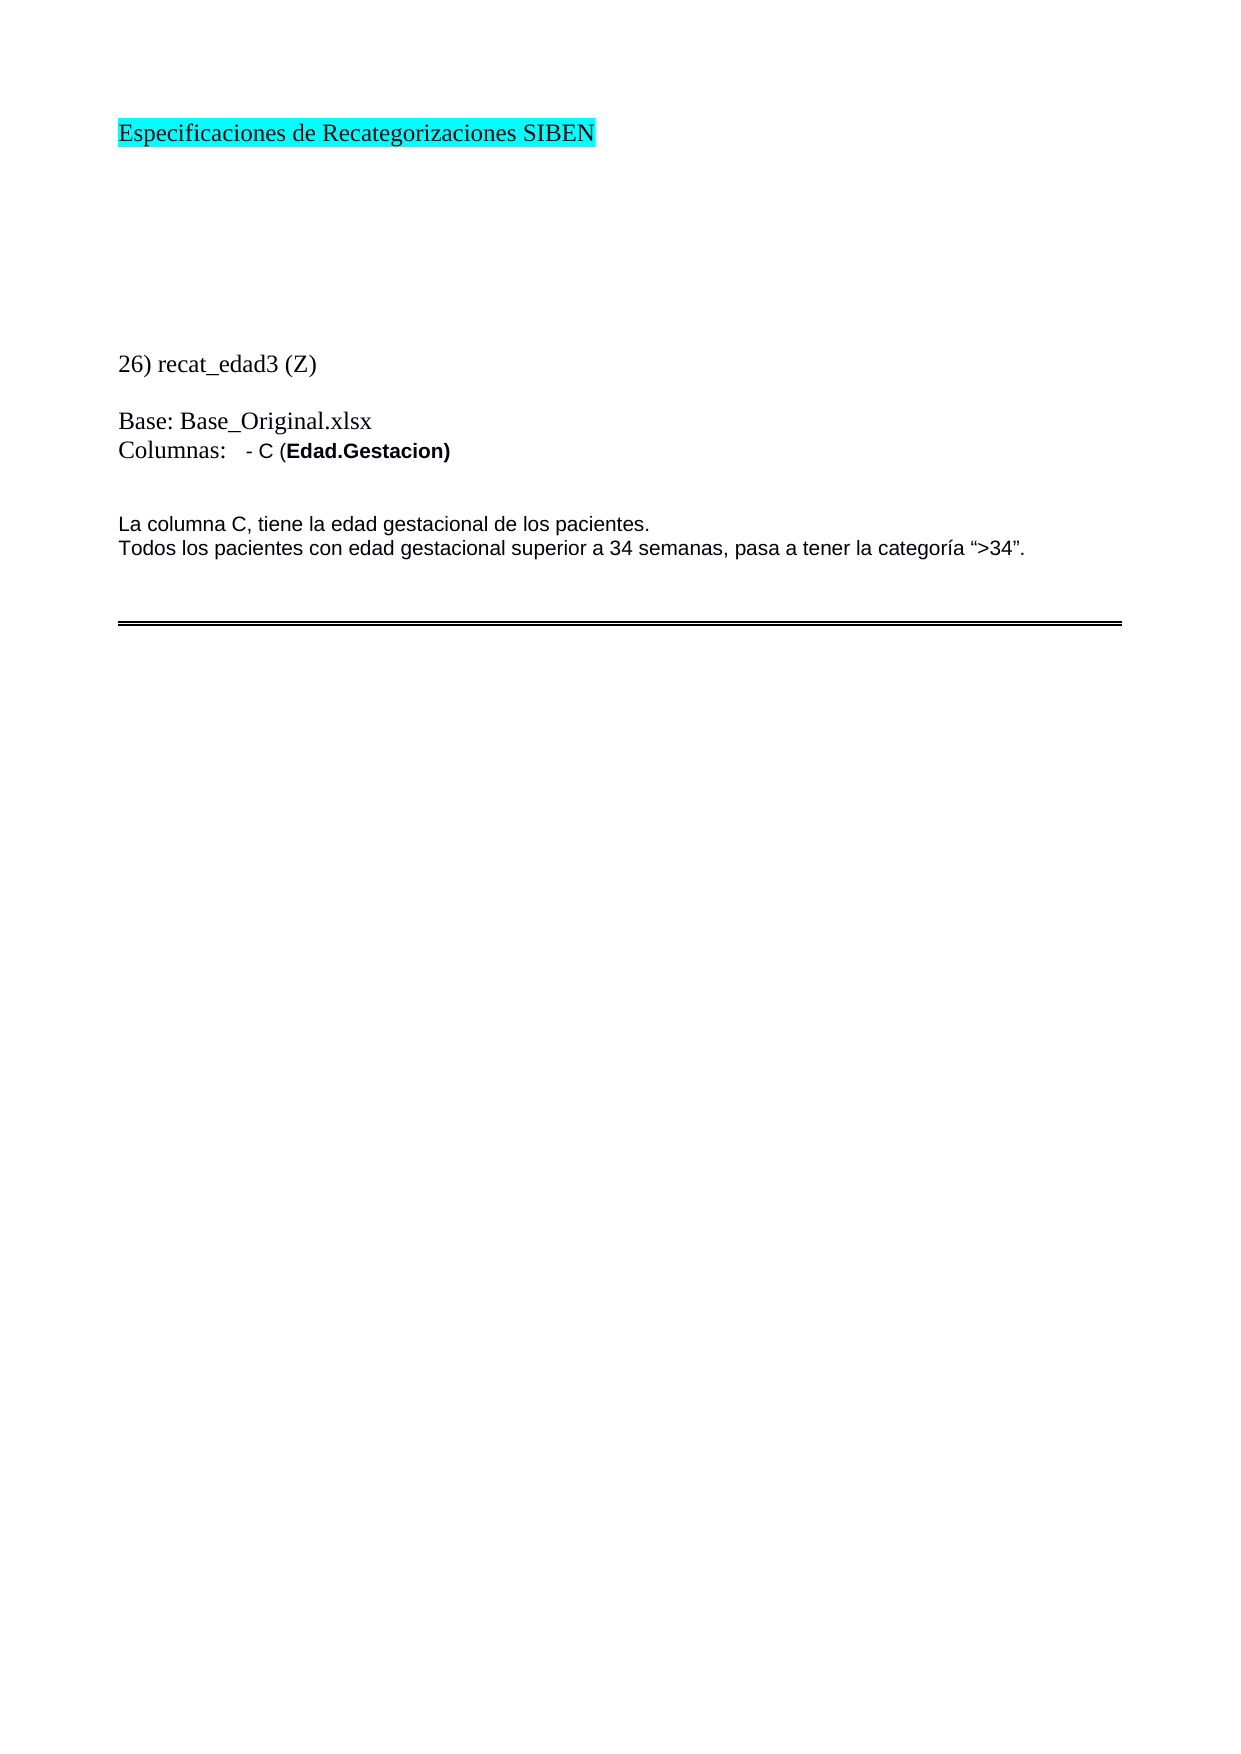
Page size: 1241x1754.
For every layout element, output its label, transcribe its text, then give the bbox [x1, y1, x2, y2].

text La columna C, tiene la edad gestacional de los pacientes. Todos los pacientes con edad gestacional superior a 34 semanas, pasa a tener la categoría “>34”. [118, 512, 1122, 560]
text Columnas: - C (Edad.Gestacion) [118, 435, 1122, 464]
text Base: Base_Original.xlsx [118, 406, 1122, 435]
text 26) recat_edad3 (Z) [118, 349, 1122, 378]
